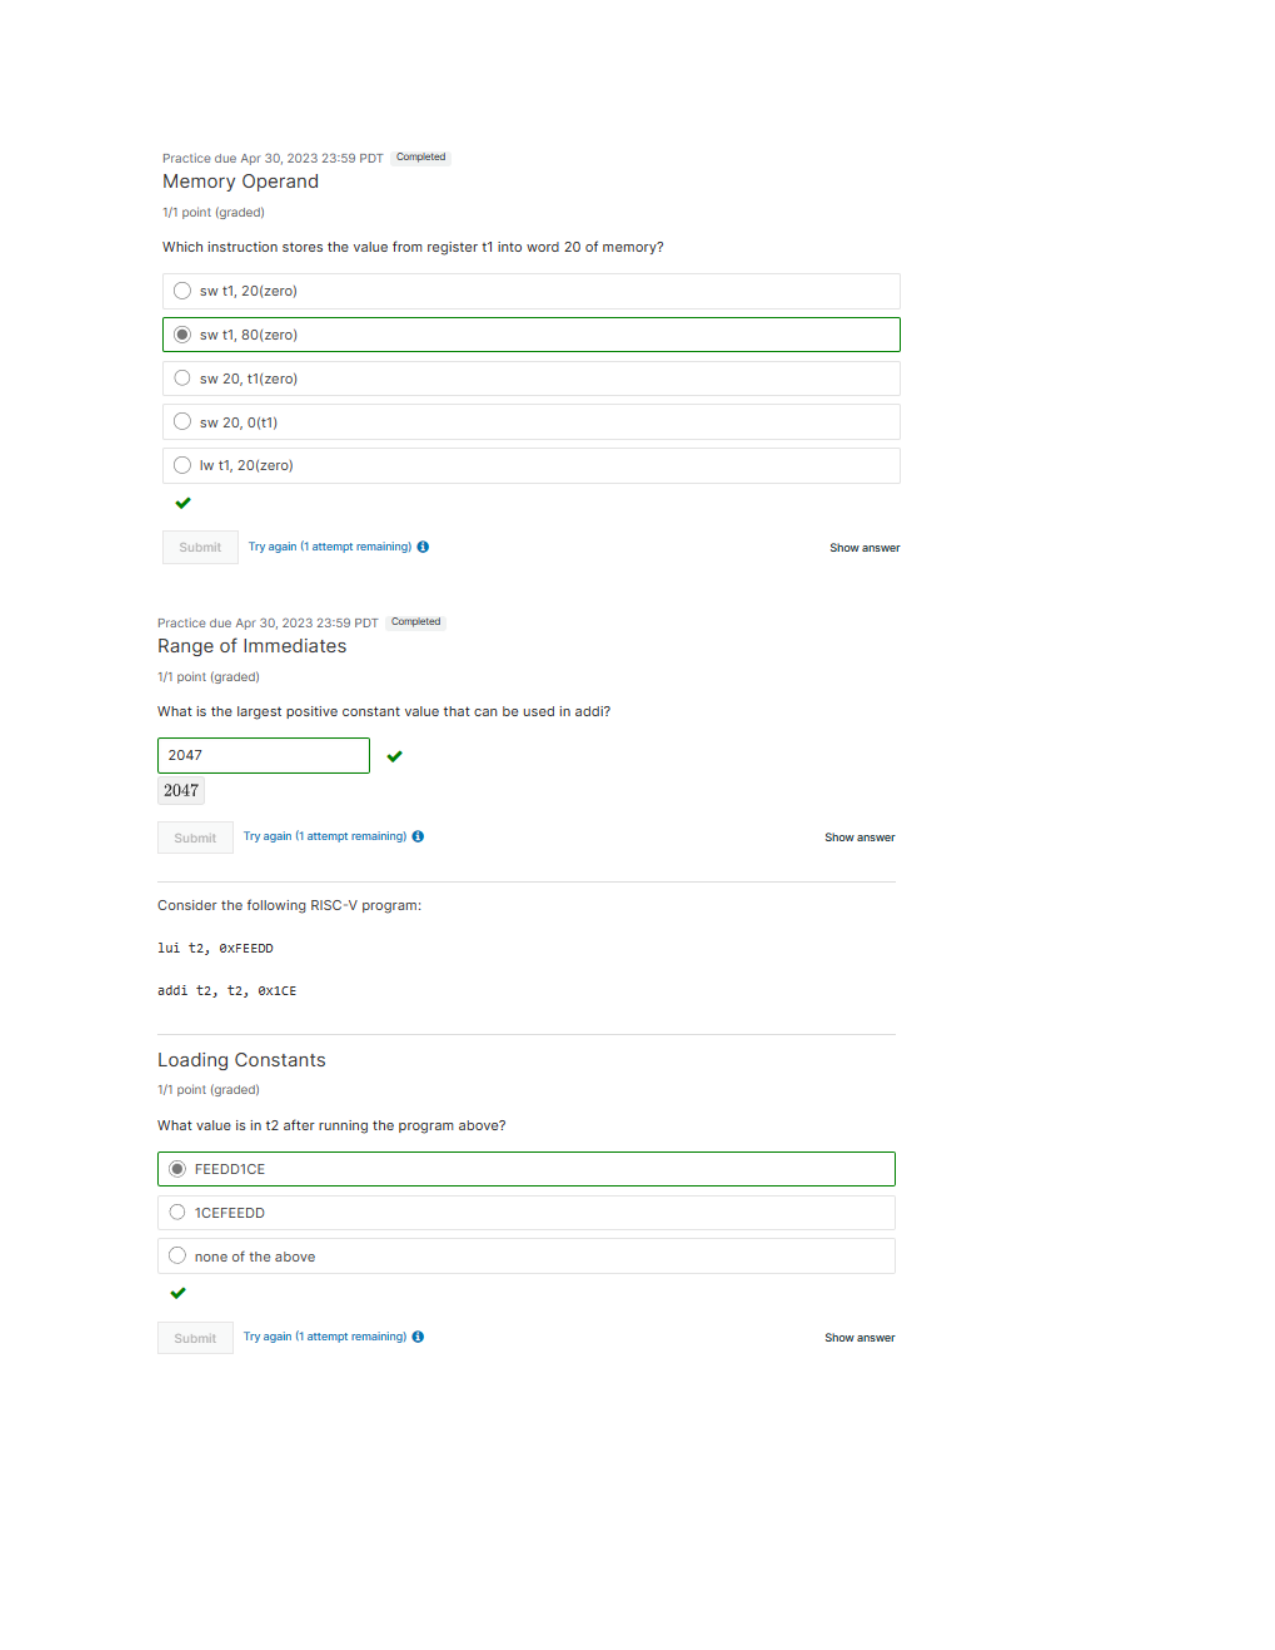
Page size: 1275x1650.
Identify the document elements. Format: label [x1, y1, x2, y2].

picture [150, 610, 951, 1363]
picture [150, 150, 936, 592]
